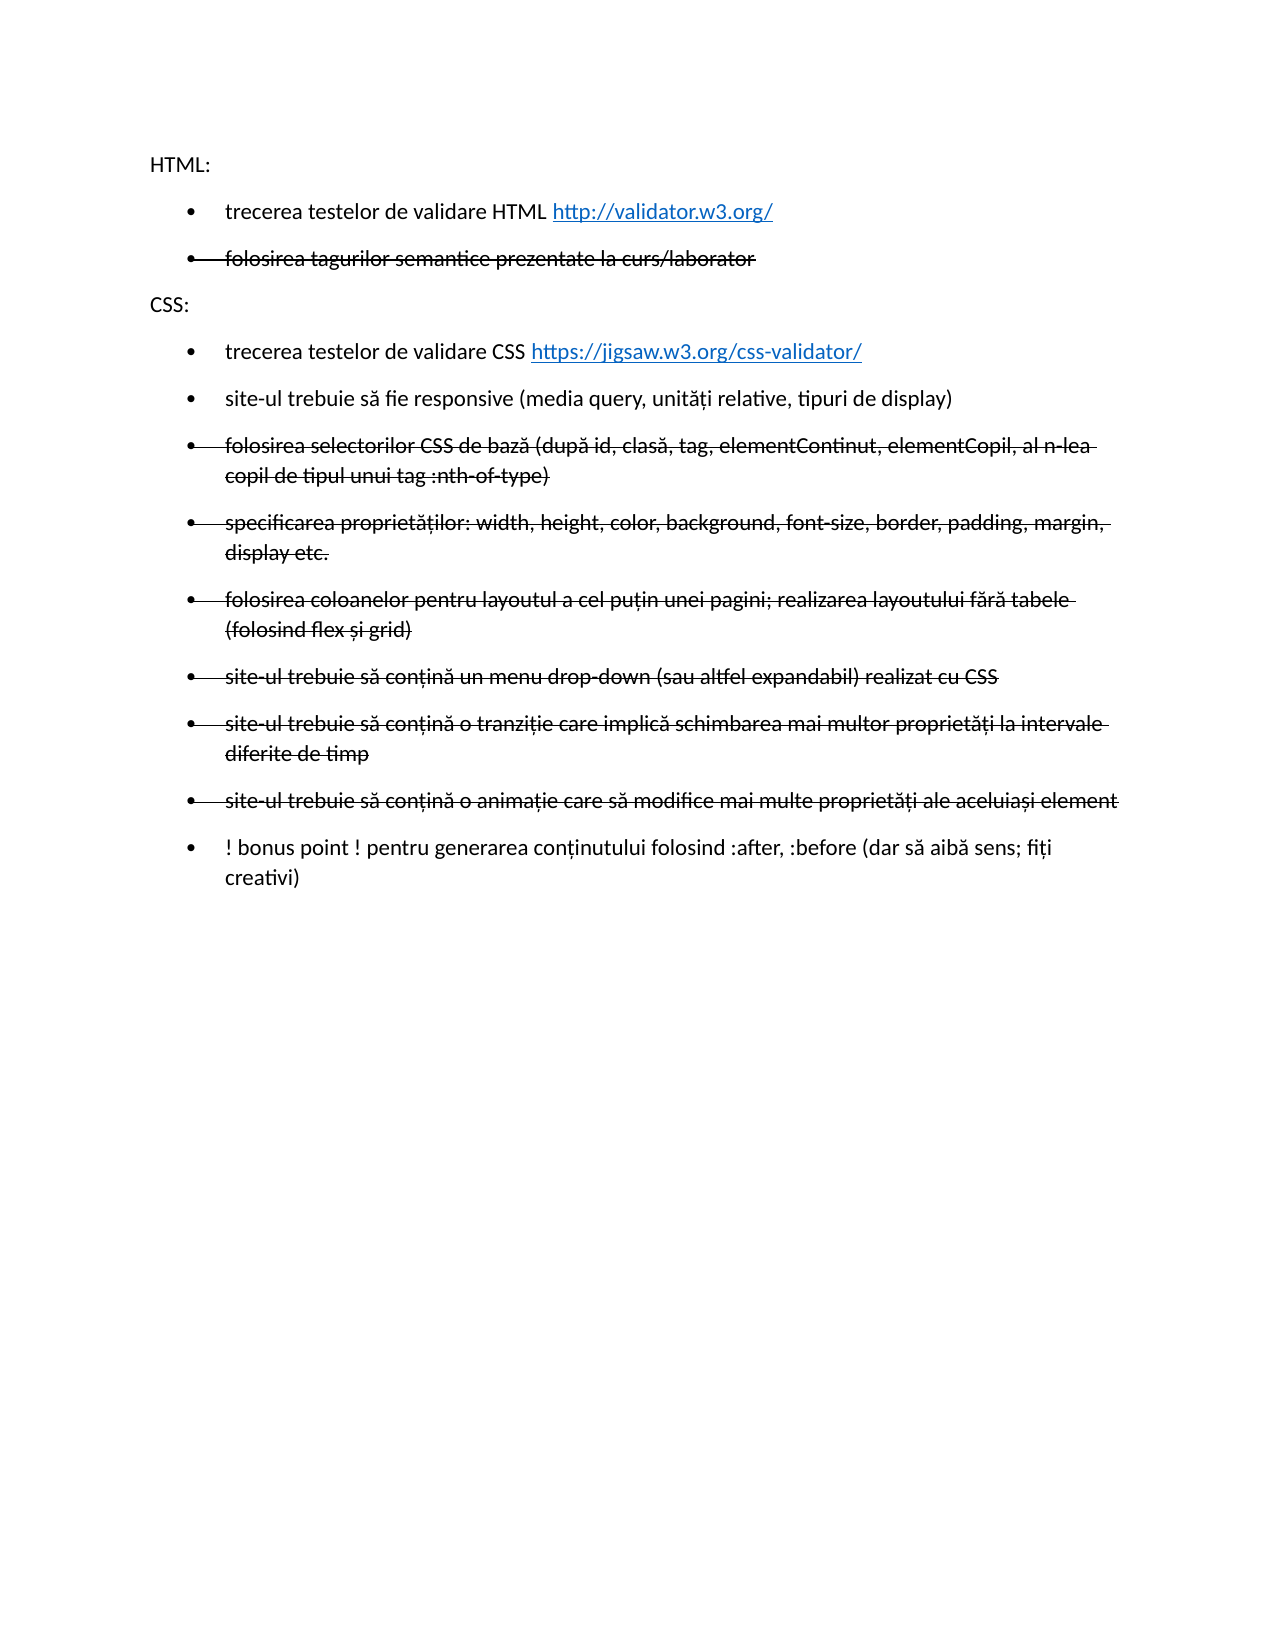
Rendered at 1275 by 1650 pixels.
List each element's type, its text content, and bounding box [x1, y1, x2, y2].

list trecerea testelor de validare CSS https://jigsaw.w3.org/css-validator/ [187, 337, 1125, 366]
list site-ul trebuie să conțină un menu drop-down (sau altfel expandabil) realizat cu CSS [187, 662, 1125, 691]
list trecerea testelor de validare HTML http://validator.w3.org/ [187, 197, 1125, 225]
list specificarea proprietăților: width, height, color, background, font-size, border, padding, margin, display etc. [187, 508, 1125, 567]
list folosirea selectorilor CSS de bază (după id, clasă, tag, elementContinut, elementCopil, al n-lea copil de tipul unui tag :nth-of-type) [187, 431, 1125, 489]
list ! bonus point ! pentru generarea conținutului folosind :after, :before (dar să aibă sens; fiți creativi) [187, 833, 1125, 892]
text CSS: [150, 291, 1125, 319]
text HTML: [150, 150, 1125, 178]
list site-ul trebuie să conțină o animație care să modifice mai multe proprietăți ale aceluiași element [187, 786, 1125, 814]
list folosirea coloanelor pentru layoutul a cel puțin unei pagini; realizarea layoutului fără tabele (folosind flex și grid) [187, 585, 1125, 644]
list folosirea tagurilor semantice prezentate la curs/laborator [187, 244, 1125, 272]
list site-ul trebuie să fie responsive (media query, unități relative, tipuri de display) [187, 384, 1125, 412]
list site-ul trebuie să conțină o tranziție care implică schimbarea mai multor proprietăți la intervale diferite de timp [187, 709, 1125, 768]
